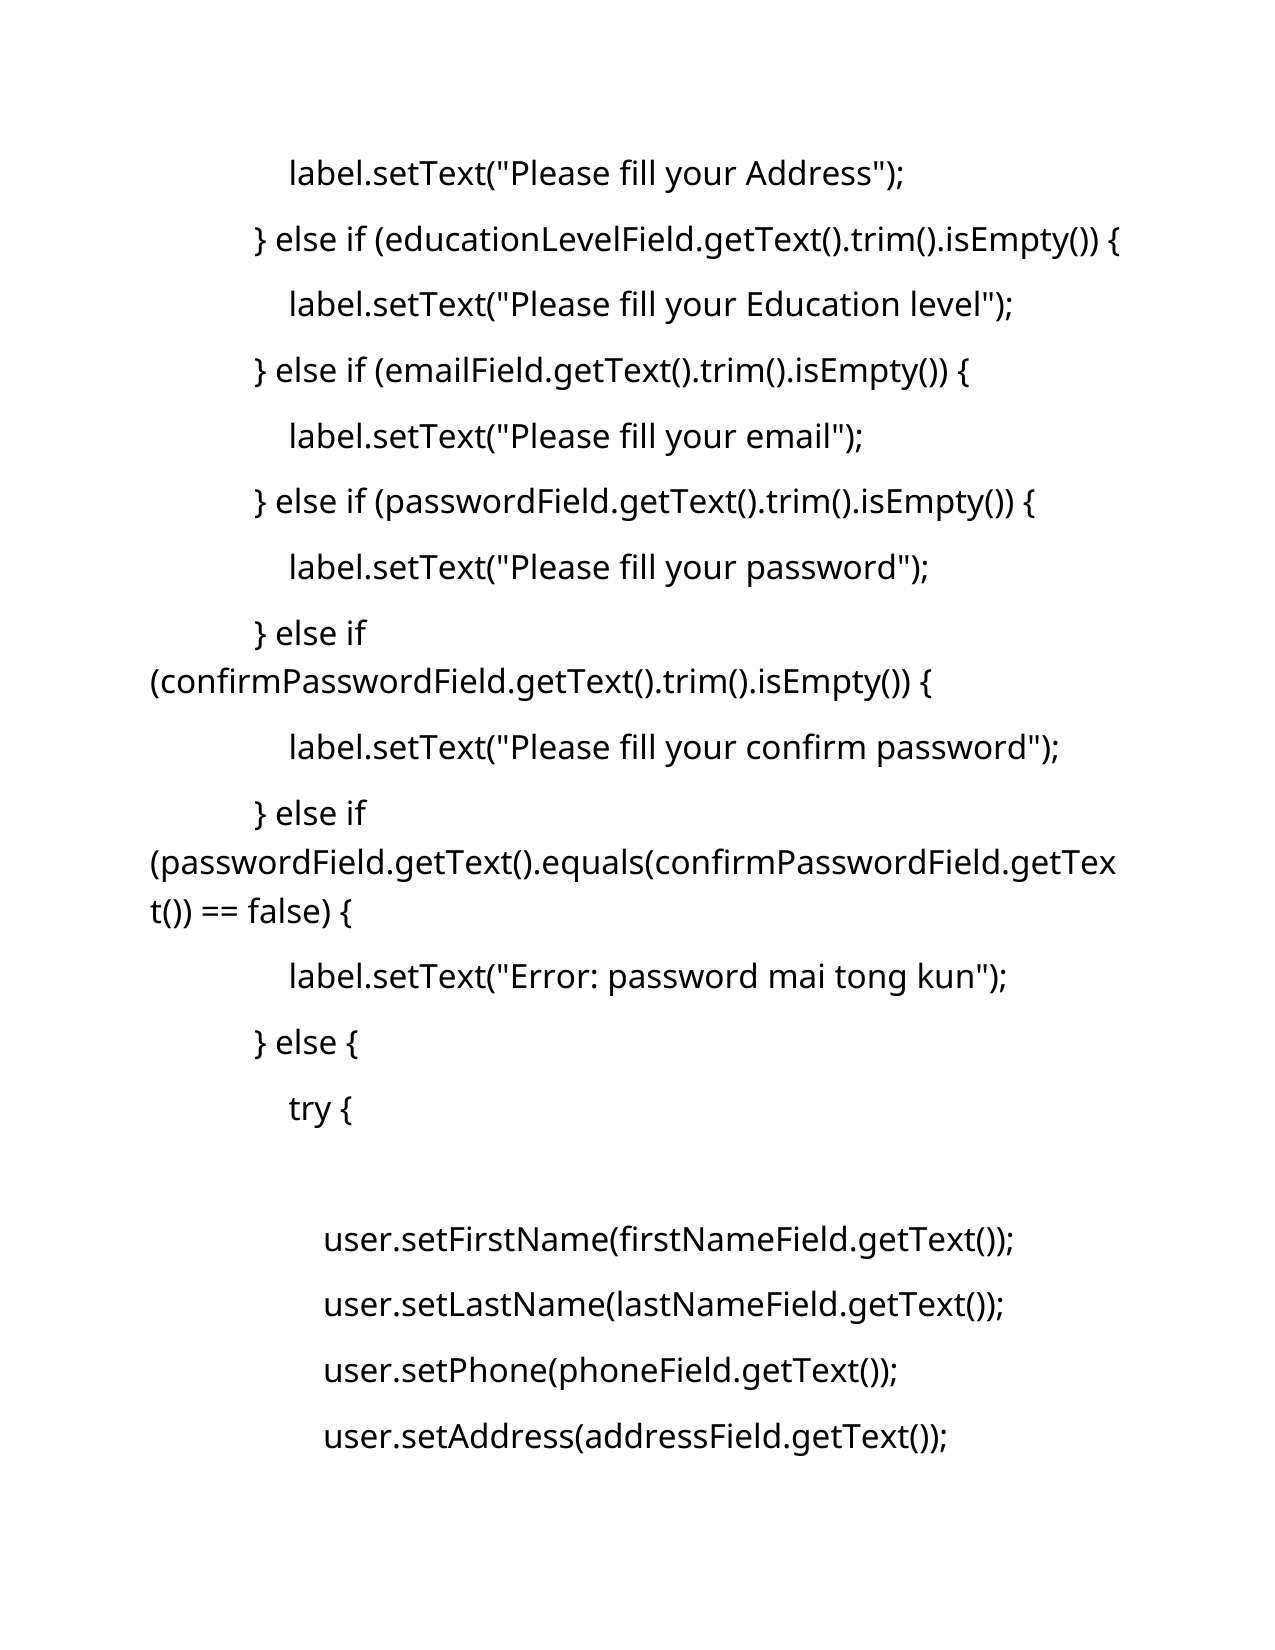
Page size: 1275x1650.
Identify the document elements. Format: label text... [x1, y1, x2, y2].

text label.setText("Please fill your password"); [150, 544, 1125, 589]
text } else if (passwordField.getText().equals(confirmPasswordField.getText()) == false) { [150, 789, 1125, 933]
text } else if (confirmPasswordField.getText().trim().isEmpty()) { [150, 609, 1125, 704]
text user.setAddress(addressField.getText()); [150, 1412, 1125, 1458]
text label.setText("Error: password mai tong kun"); [150, 953, 1125, 998]
text user.setLastName(lastNameField.getText()); [150, 1281, 1125, 1327]
text } else if (passwordField.getText().trim().isEmpty()) { [150, 478, 1125, 523]
text label.setText("Please fill your confirm password"); [150, 724, 1125, 769]
text } else { [150, 1019, 1125, 1064]
text label.setText("Please fill your Address"); [150, 150, 1125, 195]
text label.setText("Please fill your email"); [150, 412, 1125, 458]
text user.setFirstName(firstNameField.getText()); [150, 1216, 1125, 1261]
text } else if (educationLevelField.getText().trim().isEmpty()) { [150, 216, 1125, 261]
text user.setPhone(phoneField.getText()); [150, 1347, 1125, 1392]
text label.setText("Please fill your Education level"); [150, 281, 1125, 327]
text try { [150, 1084, 1125, 1130]
text } else if (emailField.getText().trim().isEmpty()) { [150, 347, 1125, 392]
